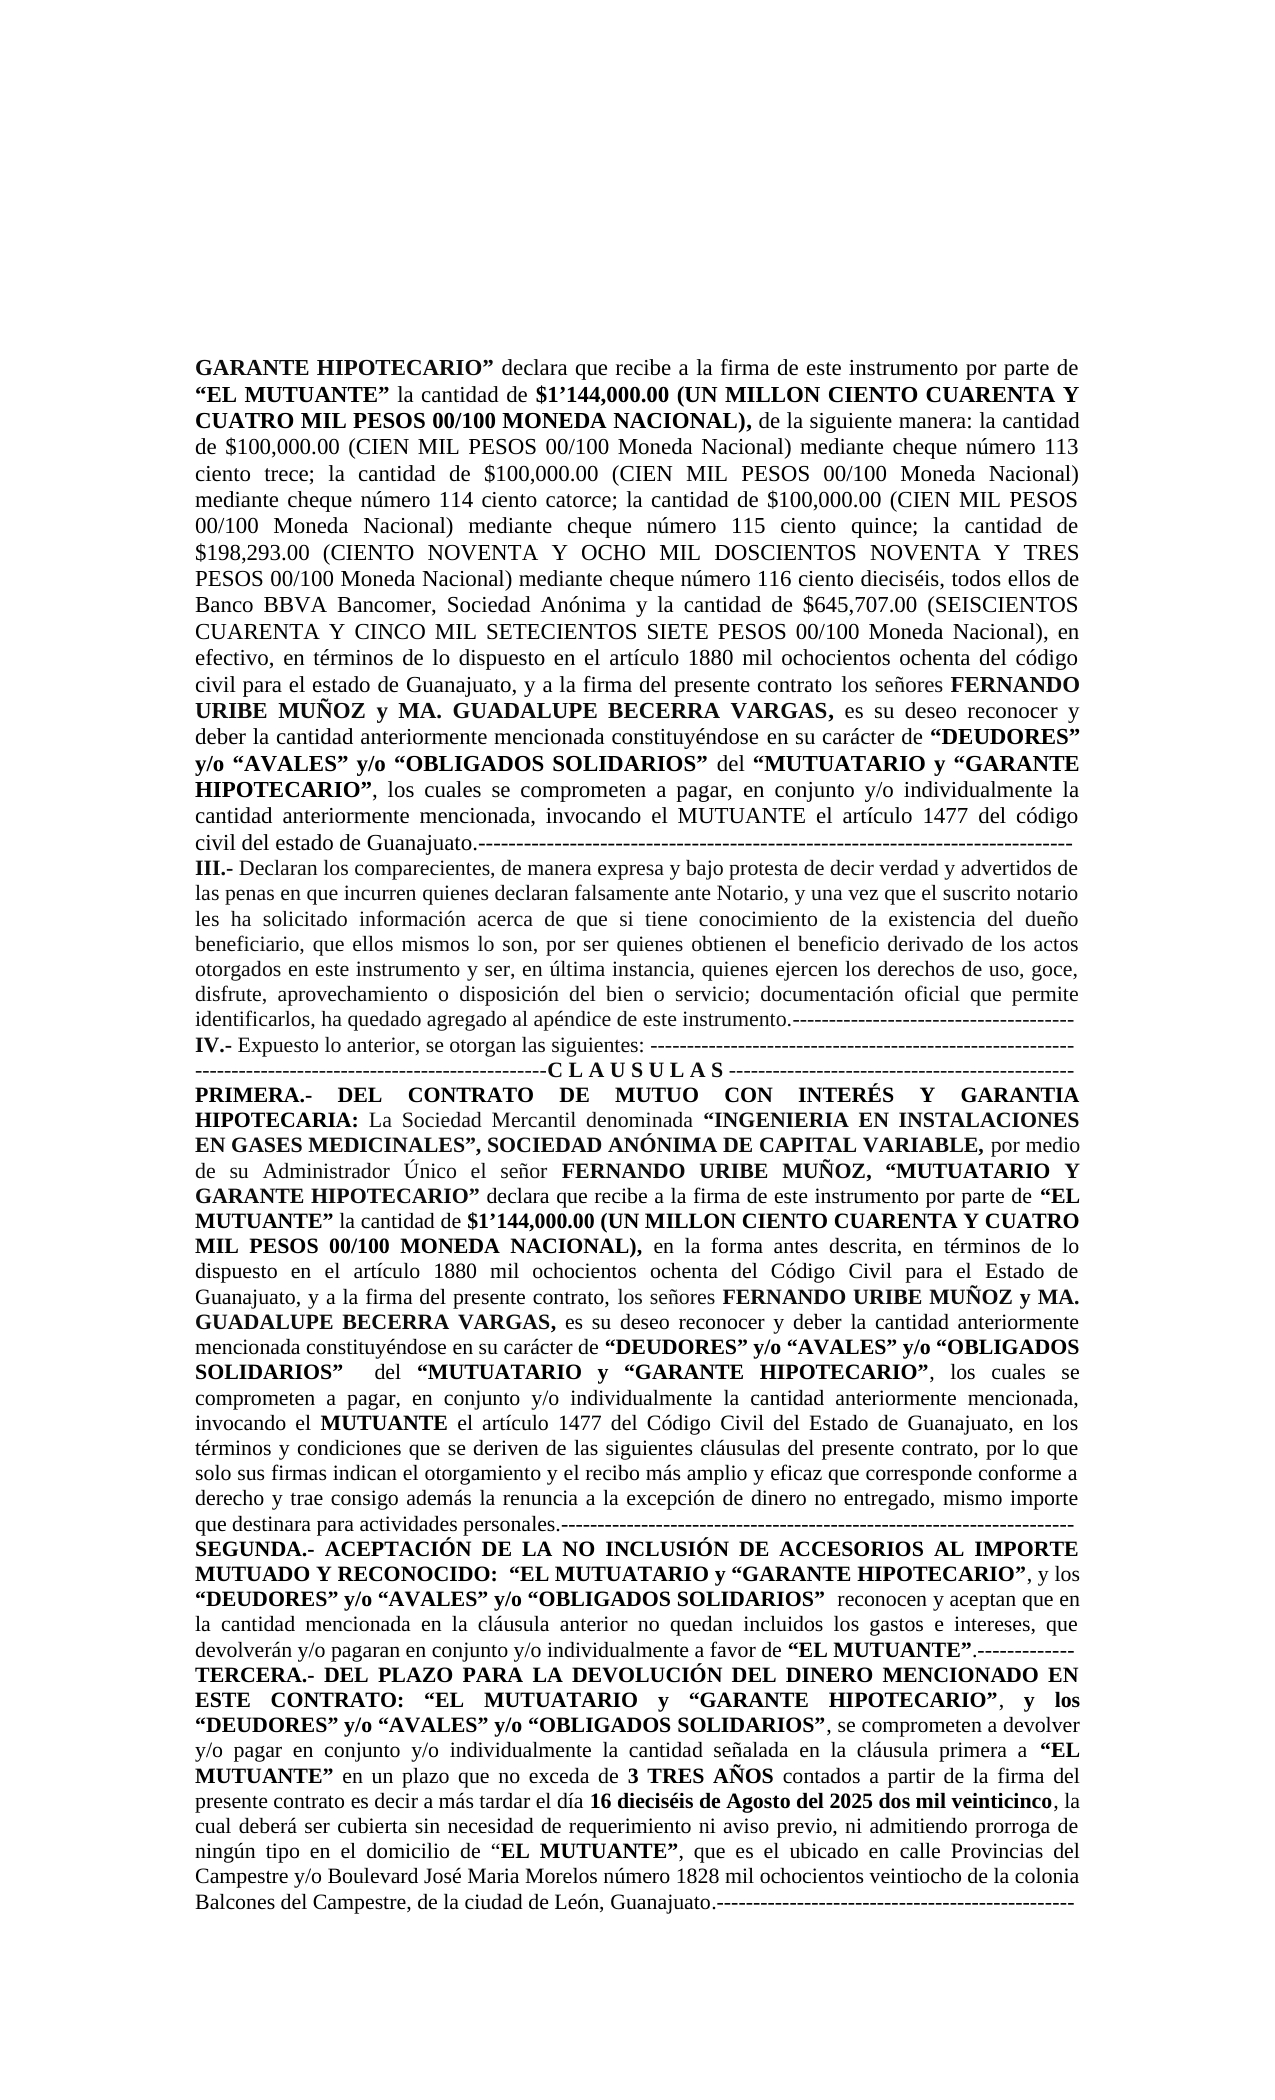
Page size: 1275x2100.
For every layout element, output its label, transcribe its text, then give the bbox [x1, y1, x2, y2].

text SEGUNDA.- ACEPTACIÓN DE LA NO INCLUSIÓN DE ACCESORIOS AL IMPORTE MUTUADO Y RECONOCIDO: “EL MUTUATARIO y “GARANTE HIPOTECARIO”, y los “DEUDORES” y/o “AVALES” y/o “OBLIGADOS SOLIDARIOS” reconocen y aceptan que en la cantidad mencionada en la cláusula anterior no quedan incluidos los gastos e intereses, que devolverán y/o pagaran en conjunto y/o individualmente a favor de “EL MUTUANTE”. [195, 1536, 1080, 1662]
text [195, 354, 1080, 855]
text TERCERA.- DEL PLAZO PARA LA DEVOLUCIÓN DEL DINERO MENCIONADO EN ESTE CONTRATO: “EL MUTUATARIO y “GARANTE HIPOTECARIO”, y los “DEUDORES” y/o “AVALES” y/o “OBLIGADOS SOLIDARIOS”, se comprometen a devolver y/o pagar en conjunto y/o individualmente la cantidad señalada en la cláusula primera a “EL MUTUANTE” en un plazo que no exceda de 3 TRES AÑOS contados a partir de la firma del presente contrato es decir a más tardar el día 16 dieciséis de Agosto del 2025 dos mil veinticinco, la cual deberá ser cubierta sin necesidad de requerimiento ni aviso previo, ni admitiendo prorroga de ningún tipo en el domicilio de “EL MUTUANTE”, que es el ubicado en calle Provincias del Campestre y/o Boulevard José Maria Morelos número 1828 mil ochocientos veintiocho de la colonia Balcones del Campestre, de la ciudad de León, Guanajuato. [195, 1662, 1080, 1914]
text IV.- Expuesto lo anterior, se otorgan las siguientes: [195, 1032, 1080, 1057]
text PRIMERA.- DEL CONTRATO DE MUTUO CON INTERÉS Y GARANTIA HIPOTECARIA: La Sociedad Mercantil denominada “INGENIERIA EN INSTALACIONES EN GASES MEDICINALES”, SOCIEDAD ANÓNIMA DE CAPITAL VARIABLE, por medio de su Administrador Único el señor FERNANDO URIBE MUÑOZ, “MUTUATARIO Y GARANTE HIPOTECARIO” declara que recibe a la firma de este instrumento por parte de “EL MUTUANTE” la cantidad de $1’144,000.00 (UN MILLON CIENTO CUARENTA Y CUATRO MIL PESOS 00/100 MONEDA NACIONAL), en la forma antes descrita, en términos de lo dispuesto en el artículo 1880 mil ochocientos ochenta del Código Civil para el Estado de Guanajuato, y a la firma del presente contrato, los señores FERNANDO URIBE MUÑOZ y MA. GUADALUPE BECERRA VARGAS, es su deseo reconocer y deber la cantidad anteriormente mencionada constituyéndose en su carácter de “DEUDORES” y/o “AVALES” y/o “OBLIGADOS SOLIDARIOS” del “MUTUATARIO y “GARANTE HIPOTECARIO”, los cuales se comprometen a pagar, en conjunto y/o individualmente la cantidad anteriormente mencionada, invocando el MUTUANTE el artículo 1477 del Código Civil del Estado de Guanajuato, en los términos y condiciones que se deriven de las siguientes cláusulas del presente contrato, por lo que solo sus firmas indican el otorgamiento y el recibo más amplio y eficaz que corresponde conforme a derecho y trae consigo además la renuncia a la excepción de dinero no entregado, mismo importe que destinara para actividades personales. [195, 1082, 1080, 1536]
text C L A U S U L A S [195, 1057, 1080, 1082]
text III.- Declaran los comparecientes, de manera expresa y bajo protesta de decir verdad y advertidos de las penas en que incurren quienes declaran falsamente ante Notario, y una vez que el suscrito notario les ha solicitado información acerca de que si tiene conocimiento de la existencia del dueño beneficiario, que ellos mismos lo son, por ser quienes obtienen el beneficio derivado de los actos otorgados en este instrumento y ser, en última instancia, quienes ejercen los derechos de uso, goce, disfrute, aprovechamiento o disposición del bien o servicio; documentación oficial que permite identificarlos, ha quedado agregado al apéndice de este instrumento. [195, 855, 1080, 1032]
